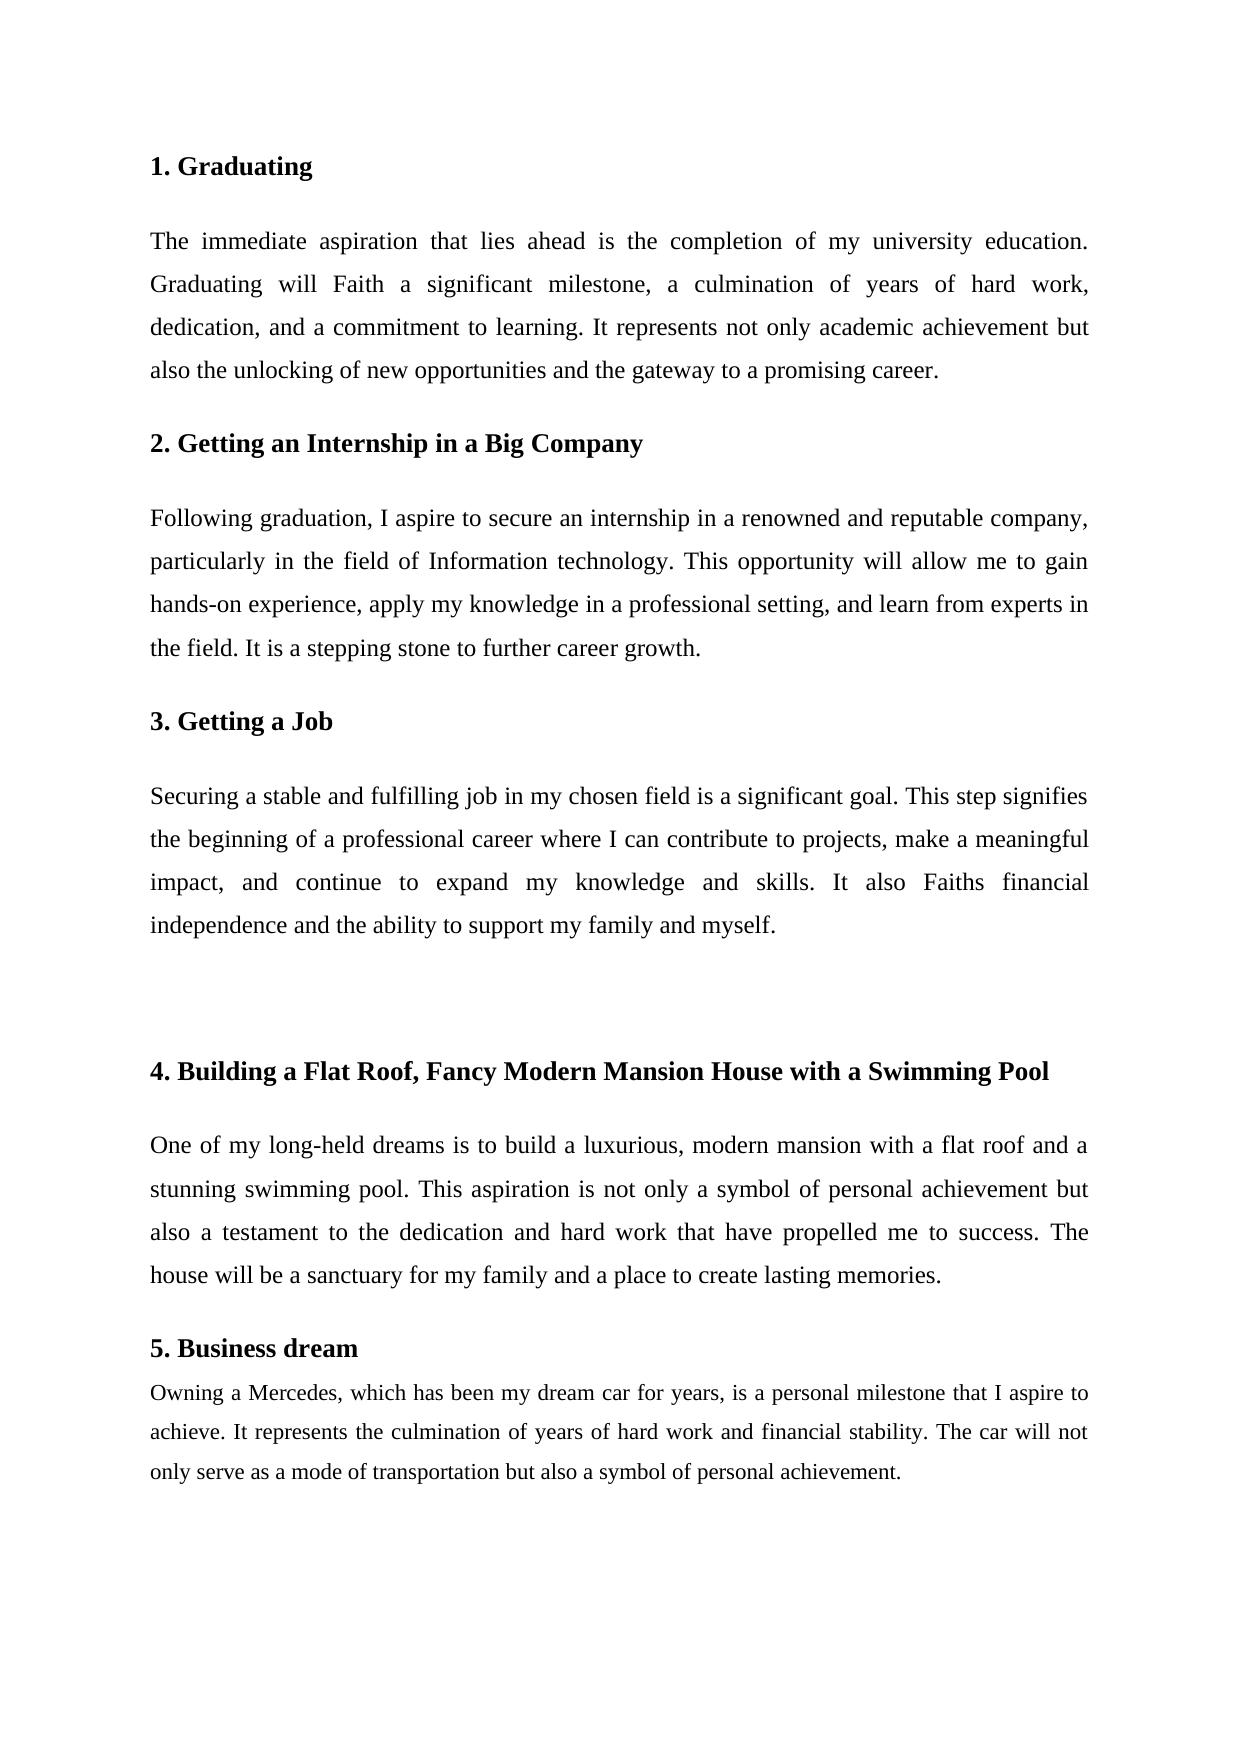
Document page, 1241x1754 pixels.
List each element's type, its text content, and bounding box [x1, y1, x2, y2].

subtitle 4. Building a Flat Roof, Fancy Modern Mansion House with a Swimming Pool [150, 1055, 1090, 1086]
subtitle 5. Business dream [150, 1332, 1090, 1363]
subtitle 3. Getting a Job [150, 705, 1090, 736]
text One of my long-held dreams is to build a luxurious, modern mansion with a flat roof and a stunning swimming pool. This aspiration is not only a symbol of personal achievement but also a testament to the dedication and hard work that have propelled me to success. The house will be a sanctuary for my family and a place to create lasting memories. [150, 1131, 1090, 1289]
subtitle 1. Graduating [150, 150, 1090, 181]
text Securing a stable and fulfilling job in my chosen field is a significant goal. This step signifies the beginning of a professional career where I can contribute to projects, make a meaningful impact, and continue to expand my knowledge and skills. It also Faiths financial independence and the ability to support my family and myself. [150, 781, 1090, 939]
text Following graduation, I aspire to secure an internship in a renowned and reputable company, particularly in the field of Information technology. This opportunity will allow me to gain hands-on experience, apply my knowledge in a professional setting, and learn from experts in the field. It is a stepping stone to further career growth. [150, 503, 1090, 661]
text The immediate aspiration that lies ahead is the completion of my university education. Graduating will Faith a significant milestone, a culmination of years of hard work, dedication, and a commitment to learning. It represents not only academic achievement but also the unlocking of new opportunities and the gateway to a promising career. [150, 226, 1090, 384]
subtitle 2. Getting an Internship in a Big Company [150, 427, 1090, 459]
text Owning a Mercedes, which has been my dream car for years, is a personal milestone that I aspire to achieve. It represents the culmination of years of hard work and financial stability. The car will not only serve as a mode of transportation but also a symbol of personal achievement. [150, 1379, 1090, 1484]
